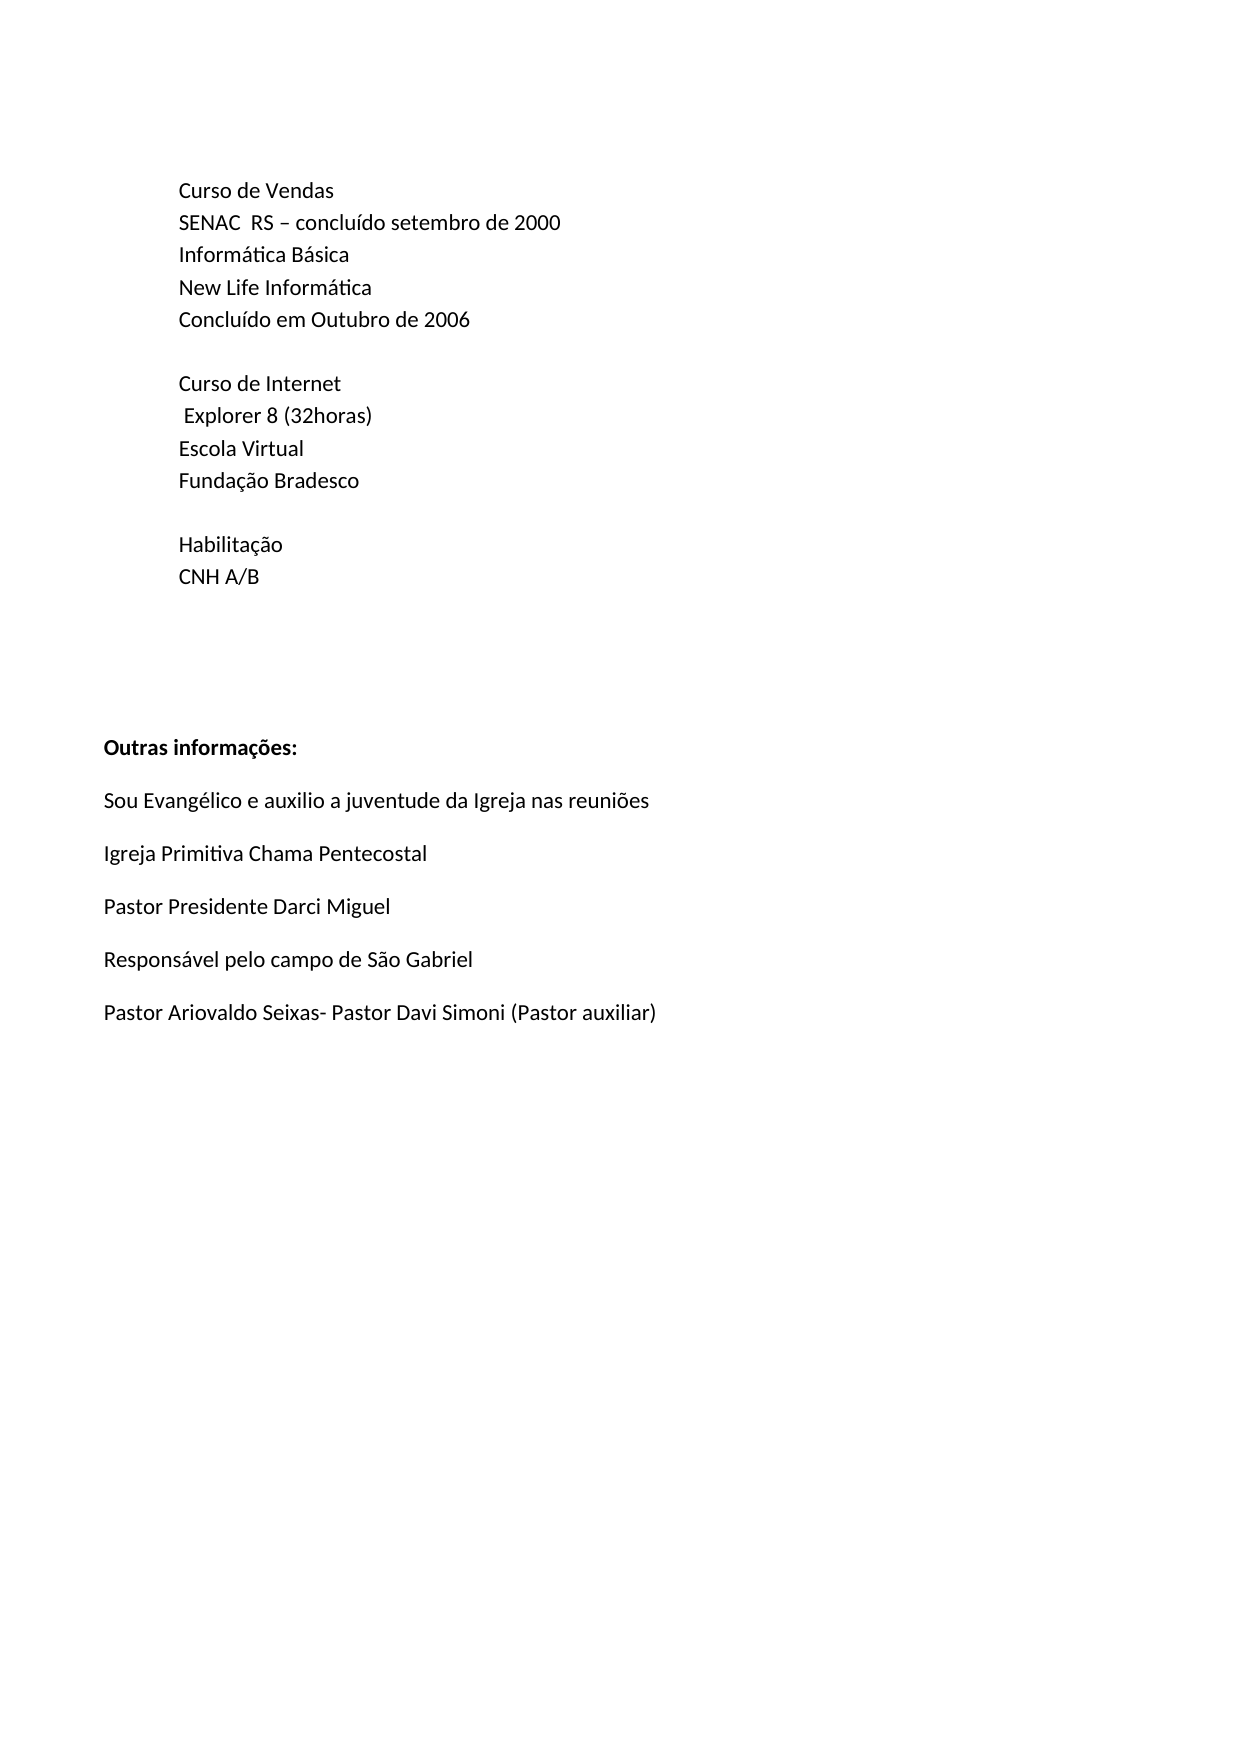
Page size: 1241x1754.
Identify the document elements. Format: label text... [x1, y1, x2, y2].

list Informática Básica [178, 241, 1167, 269]
text Outras informações: [103, 733, 1167, 761]
text Igreja Primitiva Chama Pentecostal [103, 839, 1167, 867]
list Fundação Bradesco [178, 466, 1167, 494]
text Responsável pelo campo de São Gabriel [103, 945, 1167, 973]
list New Life Informática [178, 273, 1167, 301]
list Curso de Internet [178, 369, 1167, 397]
list Concluído em Outubro de 2006 [178, 305, 1167, 333]
list Escola Virtual [178, 434, 1167, 462]
list CNH A/B [178, 562, 1167, 591]
list Curso de Vendas [178, 176, 1167, 204]
list Habilitação [178, 530, 1167, 558]
list SENAC RS – concluído setembro de 2000 [178, 208, 1167, 236]
text Pastor Ariovaldo Seixas- Pastor Davi Simoni (Pastor auxiliar) [103, 998, 1167, 1026]
text Pastor Presidente Darci Miguel [103, 892, 1167, 920]
list Explorer 8 (32horas) [178, 402, 1167, 429]
text Sou Evangélico e auxilio a juventude da Igreja nas reuniões [103, 786, 1167, 814]
